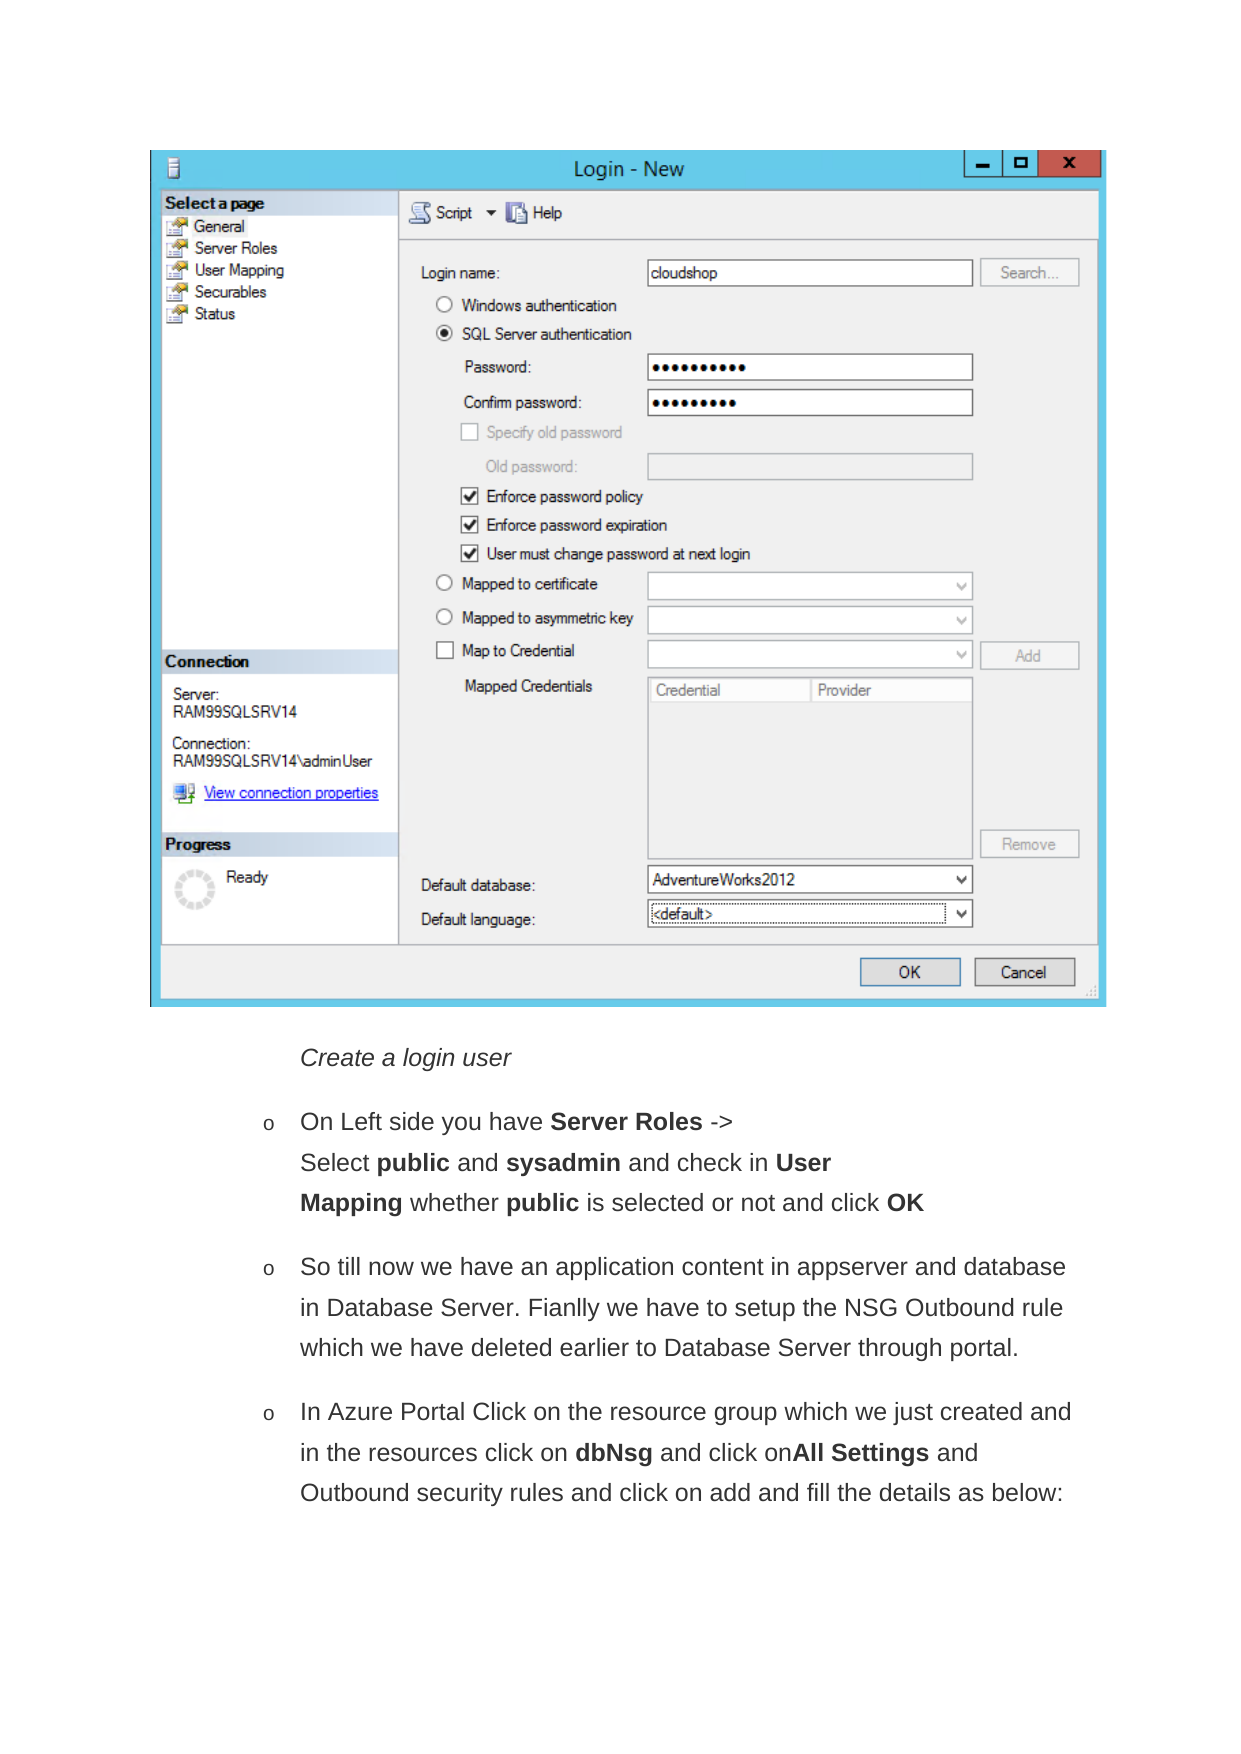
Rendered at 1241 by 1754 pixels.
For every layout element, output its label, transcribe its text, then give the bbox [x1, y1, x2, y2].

list So till now we have an application content in appserver and database in Database Server. Fianlly we have to setup the NSG Outbound rule which we have deleted earlier to Database Server through portal. [262, 1242, 1090, 1362]
list In Azure Portal Click on the resource group which we just created and in the resources click on dbNsg and click onAll Settings and Outbound security rules and click on add and fill the details as below: [262, 1387, 1090, 1507]
list On Left side you have Server Roles -> Select public and sysadmin and check in User Mapping whether public is selected or not and click OK [262, 1097, 1090, 1217]
text Create a login user [300, 1032, 1090, 1072]
picture [150, 150, 1107, 1007]
